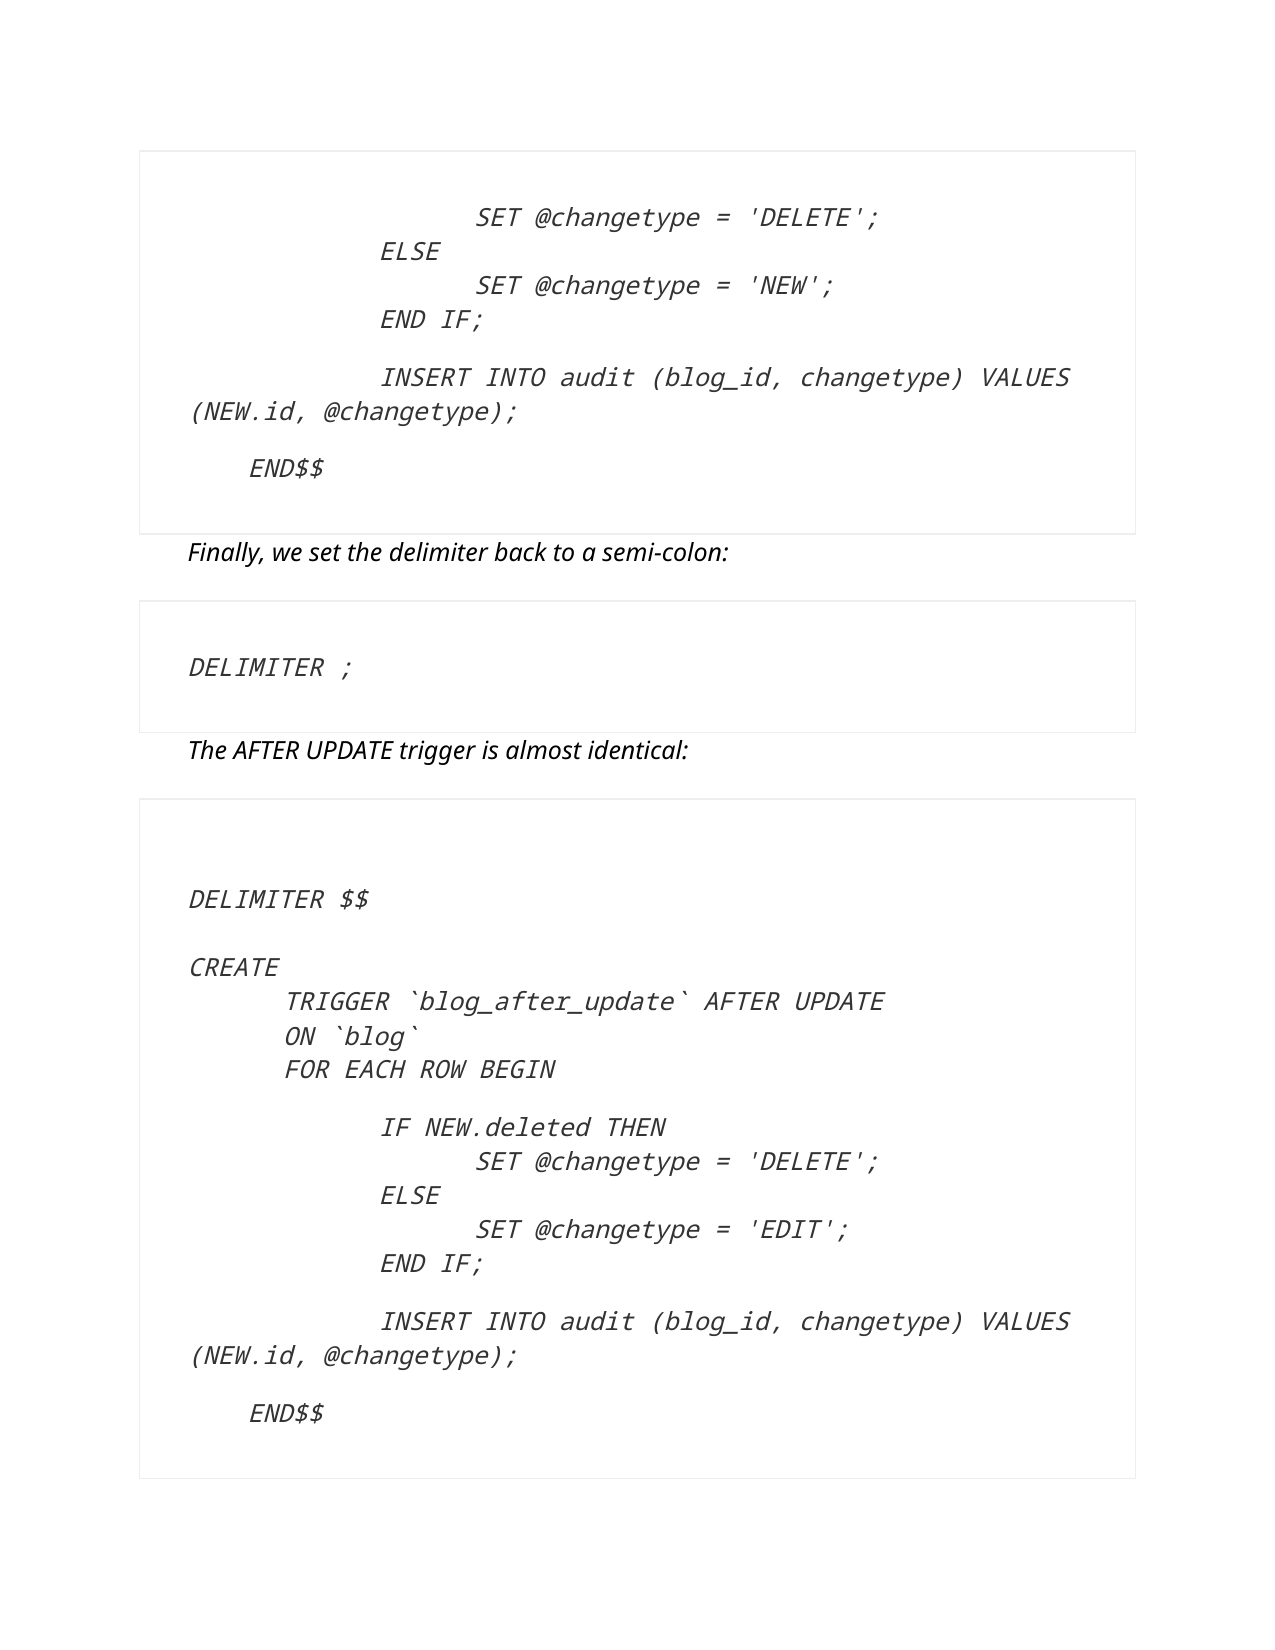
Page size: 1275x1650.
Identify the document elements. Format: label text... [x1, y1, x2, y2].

text TRIGGER `blog_after_update` AFTER UPDATE [187, 984, 1087, 1018]
text Finally, we set the delimiter back to a semi-colon: [187, 535, 1087, 569]
text ELSE [187, 1178, 1087, 1212]
text ELSE [187, 233, 1087, 268]
text END IF; [187, 1246, 1087, 1280]
text SET @changetype = 'NEW'; [187, 268, 1087, 302]
text DELIMITER $$ [187, 882, 1087, 916]
text ON `blog` [187, 1018, 1087, 1052]
text SET @changetype = 'DELETE'; [187, 1144, 1087, 1178]
text The AFTER UPDATE trigger is almost identical: [187, 733, 1087, 767]
text END$$ [140, 1346, 1135, 1478]
text INSERT INTO audit (blog_id, changetype) VALUES (NEW.id, @changetype); [187, 359, 1087, 402]
text SET @changetype = 'DELETE'; [140, 152, 1135, 233]
text END$$ [140, 402, 1135, 533]
text SET @changetype = 'EDIT'; [187, 1212, 1087, 1246]
text END IF; [187, 302, 1087, 336]
text FOR EACH ROW BEGIN [187, 1052, 1087, 1086]
text CREATE [187, 950, 1087, 984]
text DELIMITER ; [140, 602, 1135, 732]
text INSERT INTO audit (blog_id, changetype) VALUES (NEW.id, @changetype); [187, 1304, 1087, 1346]
text IF NEW.deleted THEN [187, 1110, 1087, 1144]
